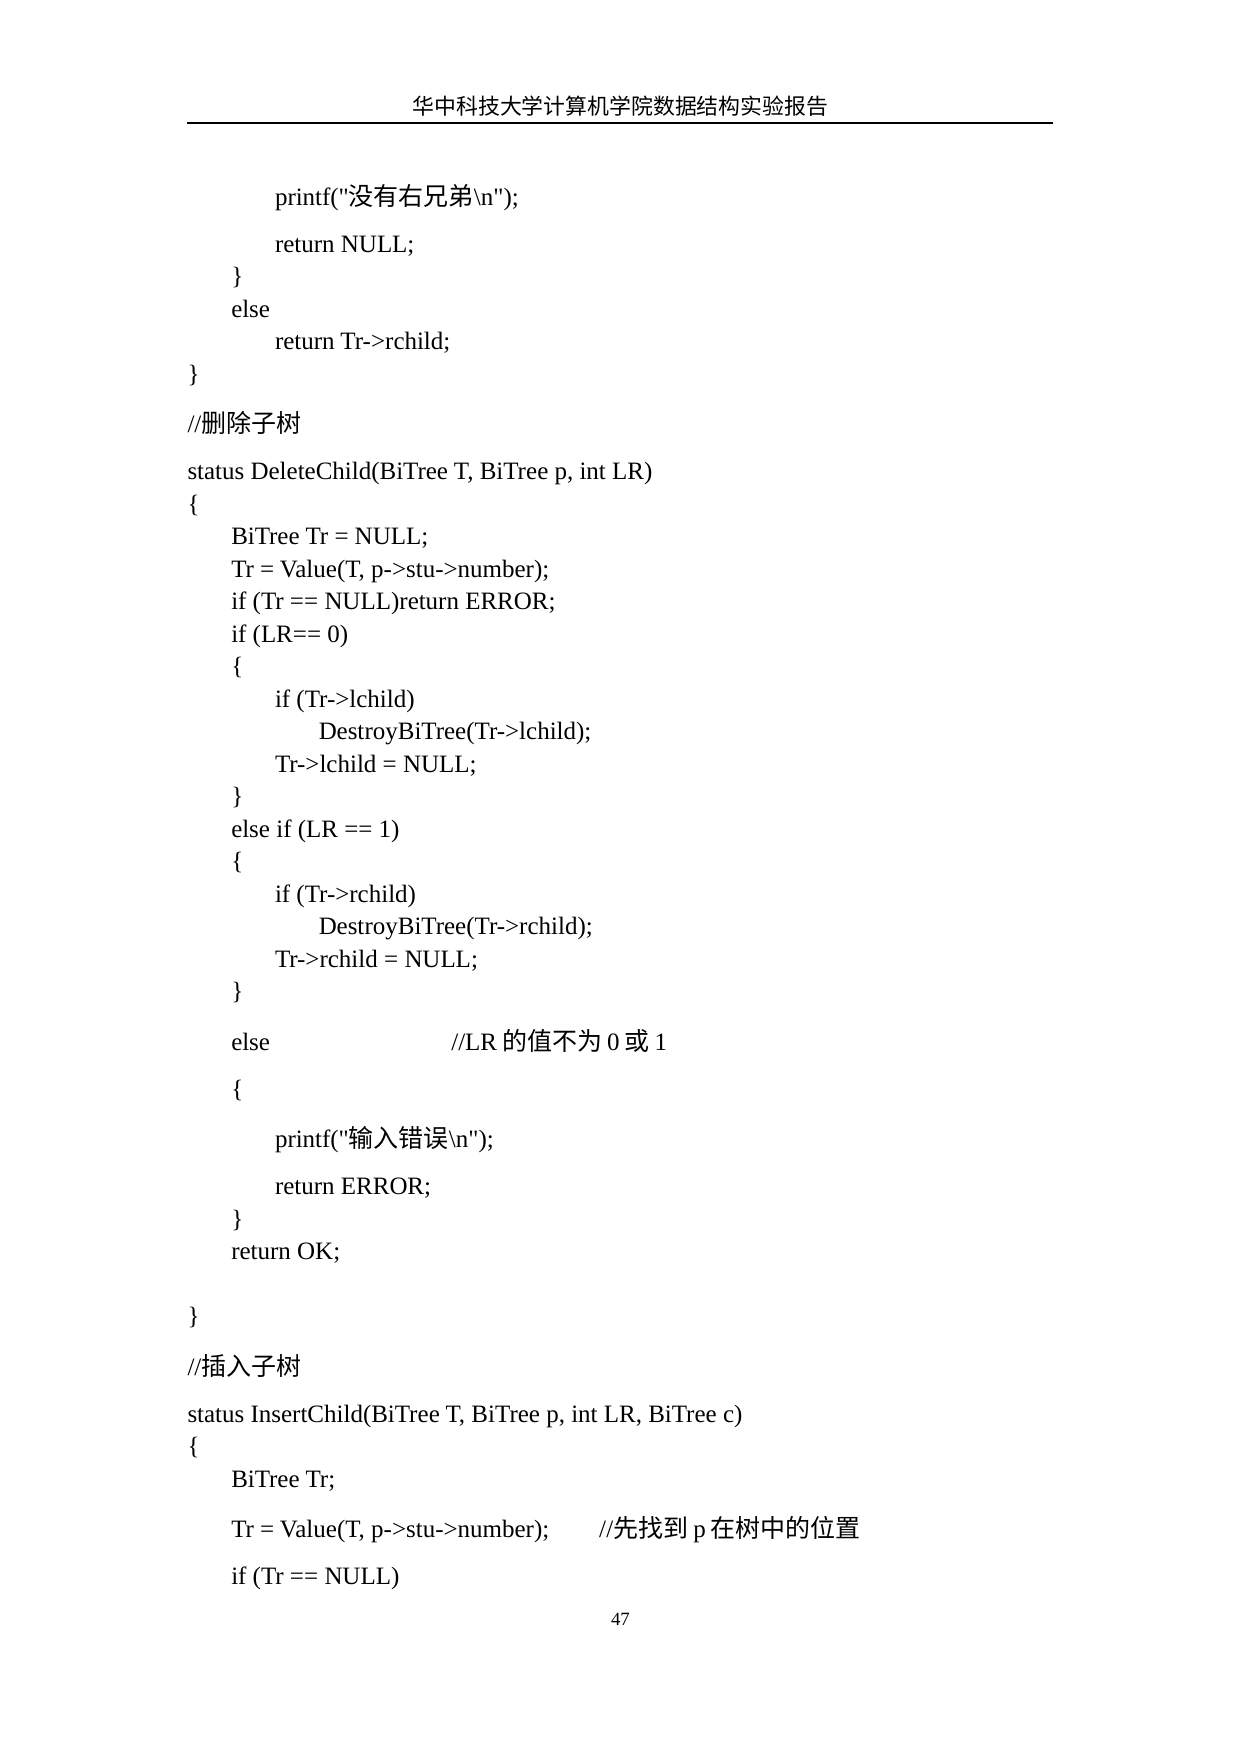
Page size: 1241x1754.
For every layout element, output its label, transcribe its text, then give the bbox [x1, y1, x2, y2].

text } [187, 974, 1053, 1007]
text return NULL; [187, 227, 1053, 259]
text //插入子树 [187, 1332, 1053, 1397]
text } [187, 259, 1053, 292]
text return Tr->rchild; [187, 324, 1053, 357]
text printf("没有右兄弟\n"); [187, 162, 1053, 227]
text { [187, 1072, 1053, 1104]
text else //LR的值不为0或1 [187, 1007, 1053, 1072]
text { [187, 1429, 1053, 1462]
text else if (LR == 1) [187, 812, 1053, 844]
text Tr = Value(T, p->stu->number); //先找到p在树中的位置 [187, 1494, 1053, 1559]
text } [187, 357, 1053, 389]
text BiTree Tr; [187, 1462, 1053, 1494]
text status InsertChild(BiTree T, BiTree p, int LR, BiTree c) [187, 1397, 1053, 1429]
text { [187, 487, 1053, 519]
text //删除子树 [187, 389, 1053, 454]
text status DeleteChild(BiTree T, BiTree p, int LR) [187, 454, 1053, 487]
text Tr->rchild = NULL; [187, 942, 1053, 974]
text if (Tr == NULL) [187, 1559, 1053, 1592]
text DestroyBiTree(Tr->lchild); [187, 714, 1053, 747]
text } [187, 779, 1053, 812]
text if (LR== 0) [187, 617, 1053, 649]
text { [187, 844, 1053, 877]
text } [187, 1202, 1053, 1234]
text return OK; [187, 1234, 1053, 1267]
text { [187, 649, 1053, 682]
text Tr->lchild = NULL; [187, 747, 1053, 779]
text Tr = Value(T, p->stu->number); [187, 552, 1053, 584]
text if (Tr == NULL)return ERROR; [187, 584, 1053, 617]
text DestroyBiTree(Tr->rchild); [187, 909, 1053, 942]
text printf("输入错误\n"); [187, 1104, 1053, 1169]
text if (Tr->lchild) [187, 682, 1053, 714]
text BiTree Tr = NULL; [187, 519, 1053, 552]
text } [187, 1299, 1053, 1332]
text return ERROR; [187, 1169, 1053, 1202]
text else [187, 292, 1053, 324]
text if (Tr->rchild) [187, 877, 1053, 909]
